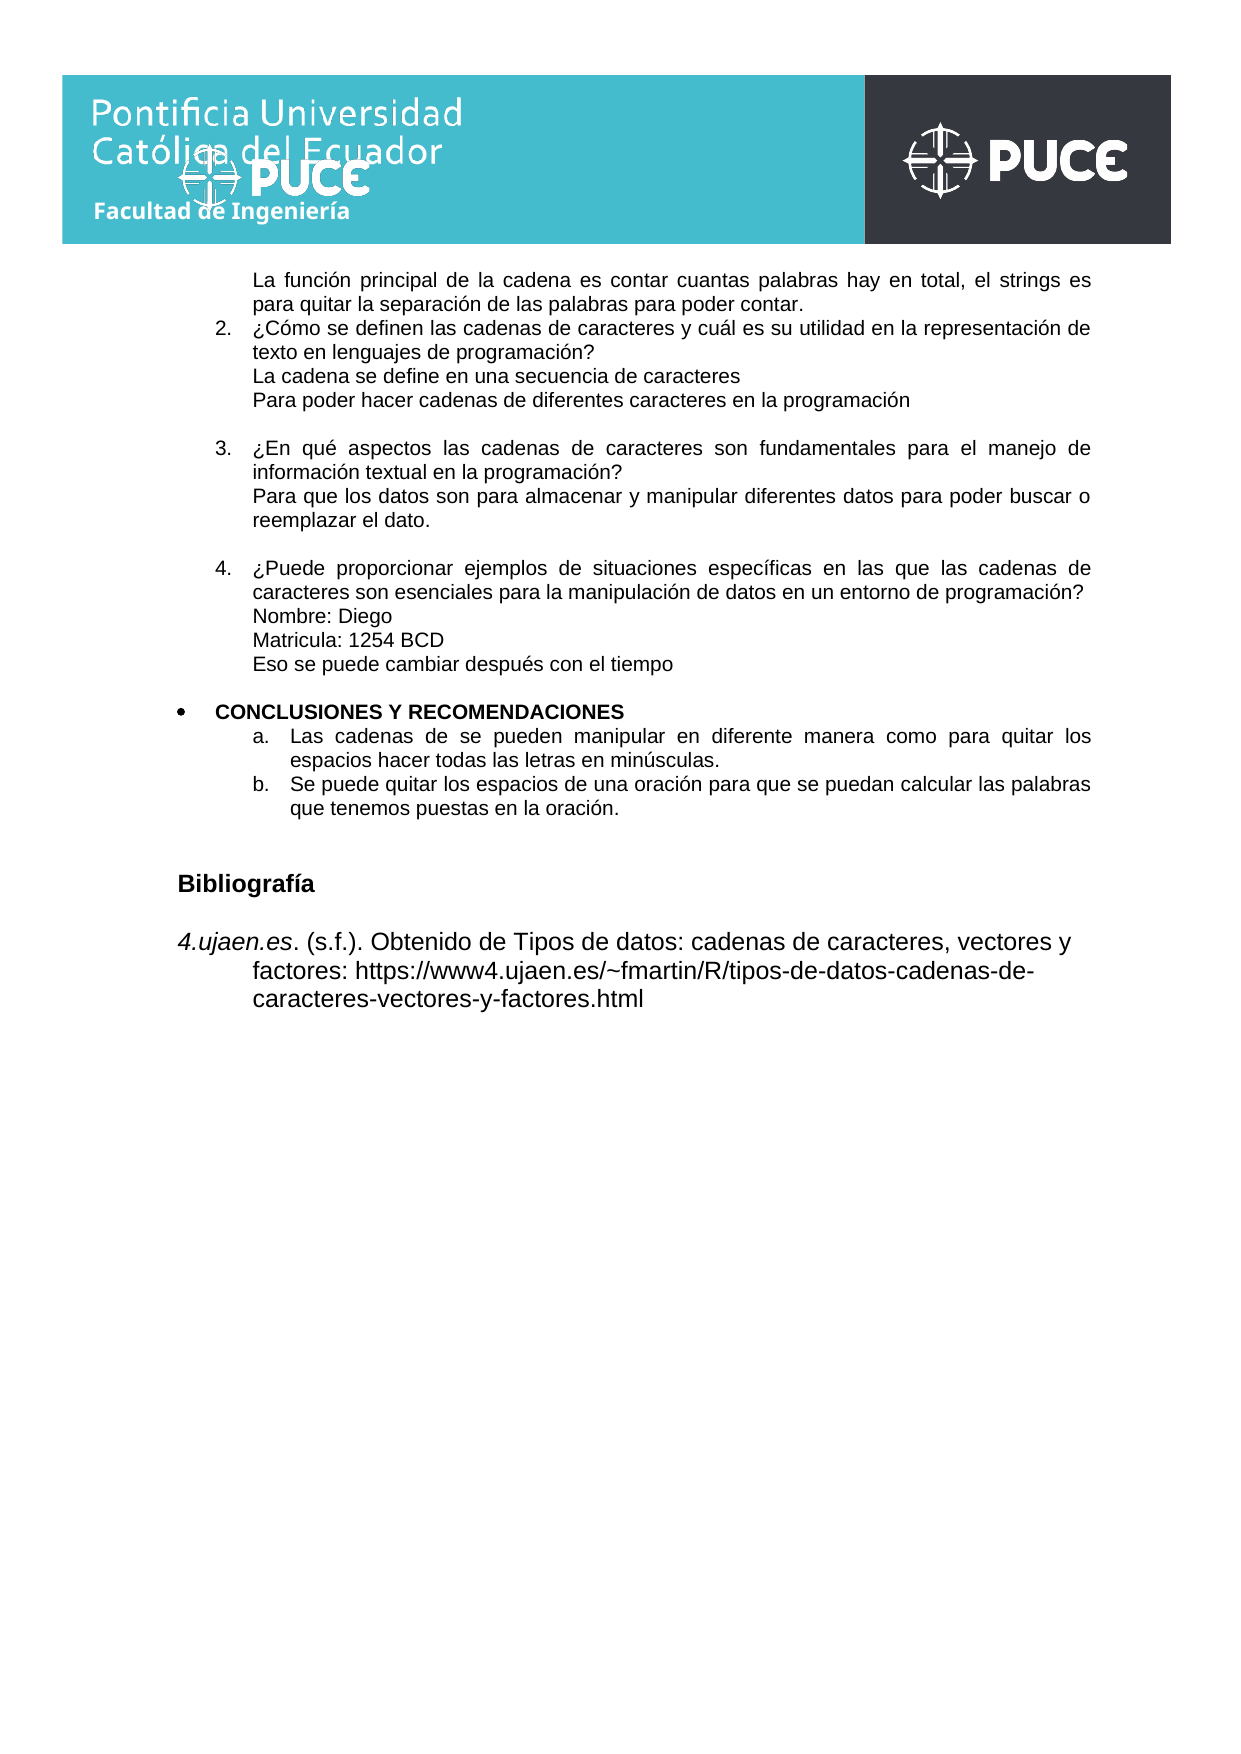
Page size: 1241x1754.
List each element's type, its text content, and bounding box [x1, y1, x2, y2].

list Las cadenas de se pueden manipular en diferente manera como para quitar los espacios hacer todas las letras en minúsculas. [252, 724, 1092, 772]
list La función principal de la cadena es contar cuantas palabras hay en total, el strings es para quitar la separación de las palabras para poder contar. [252, 268, 1092, 316]
picture [902, 88, 1128, 231]
list CONCLUSIONES Y RECOMENDACIONES [177, 699, 1092, 724]
list ¿Cómo se definen las cadenas de caracteres y cuál es su utilidad en la representación de texto en lenguajes de programación? [215, 316, 1092, 364]
list Matricula: 1254 BCD [252, 628, 1092, 652]
list ¿En qué aspectos las cadenas de caracteres son fundamentales para el manejo de información textual en la programación? [215, 436, 1092, 484]
list Se puede quitar los espacios de una oración para que se puedan calcular las palabras que tenemos puestas en la oración. [252, 772, 1092, 819]
list La cadena se define en una secuencia de caracteres [252, 364, 1092, 388]
list ¿Puede proporcionar ejemplos de situaciones específicas en las que las cadenas de caracteres son esenciales para la manipulación de datos en un entorno de programación? [215, 556, 1092, 604]
list Para poder hacer cadenas de diferentes caracteres en la programación [252, 388, 1092, 412]
picture [88, 86, 465, 240]
list Nombre: Diego [252, 604, 1092, 628]
list Eso se puede cambiar después con el tiempo [252, 652, 1092, 676]
list Para que los datos son para almacenar y manipular diferentes datos para poder buscar o reemplazar el dato. [252, 484, 1092, 532]
